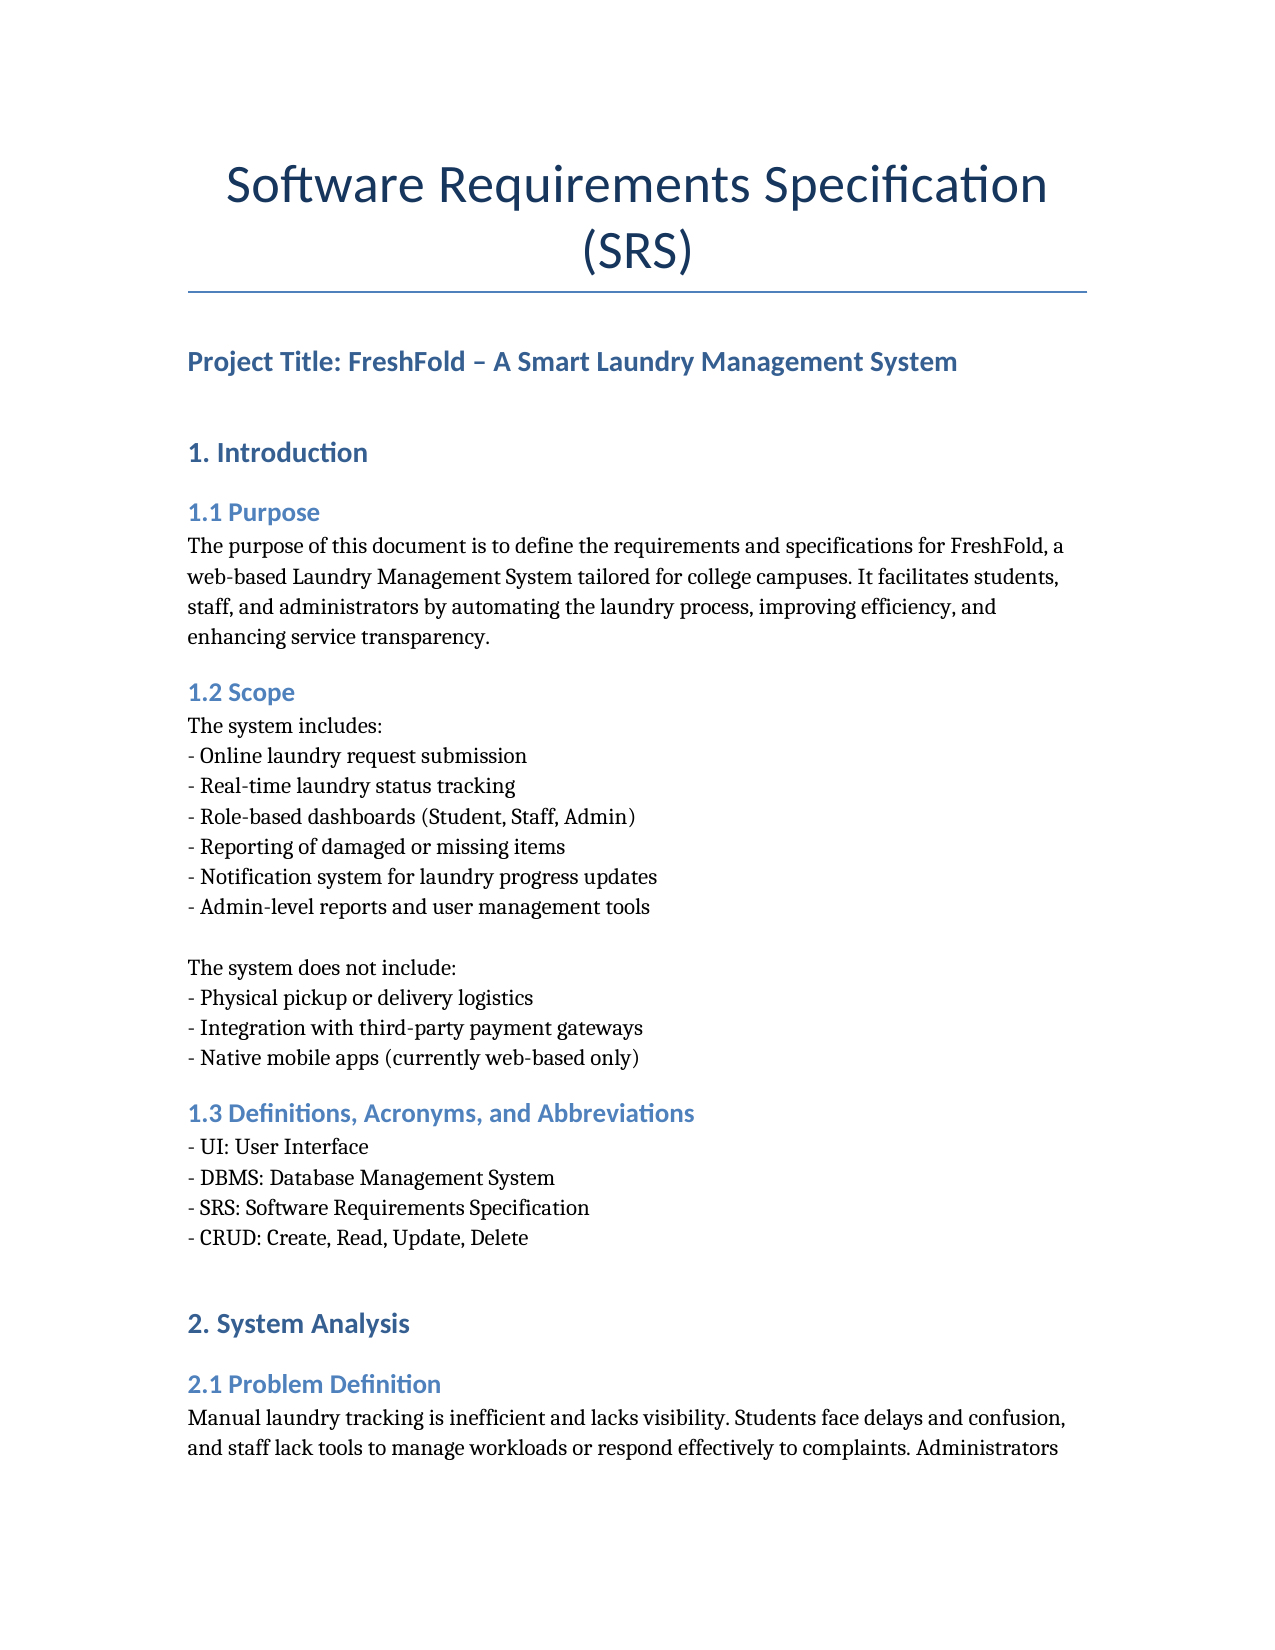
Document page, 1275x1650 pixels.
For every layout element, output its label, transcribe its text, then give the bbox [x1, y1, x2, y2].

subtitle Project Title: FreshFold – A Smart Laundry Management System [187, 343, 1087, 378]
subtitle 1.3 Definitions, Acronyms, and Abbreviations [187, 1096, 1087, 1129]
text The purpose of this document is to define the requirements and specifications for FreshFold, a web-based Laundry Management System tailored for college campuses. It facilitates students, staff, and administrators by automating the laundry process, improving efficiency, and enhancing service transparency. [187, 533, 1087, 650]
subtitle 2.1 Problem Definition [187, 1367, 1087, 1400]
subtitle 2. System Analysis [187, 1305, 1087, 1341]
text The system includes: - Online laundry request submission - Real-time laundry status tracking - Role-based dashboards (Student, Staff, Admin) - Reporting of damaged or missing items - Notification system for laundry progress updates - Admin-level reports and user management tools The system does not include: - Physical pickup or delivery logistics - Integration with third-party payment gateways - Native mobile apps (currently web-based only) [187, 713, 1087, 1072]
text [187, 1405, 1087, 1461]
subtitle 1.1 Purpose [187, 495, 1087, 528]
subtitle 1.2 Scope [187, 675, 1087, 708]
subtitle 1. Introduction [187, 434, 1087, 469]
text - UI: User Interface - DBMS: Database Management System - SRS: Software Requirements Specification - CRUD: Create, Read, Update, Delete [187, 1134, 1087, 1251]
title Software Requirements Specification (SRS) [187, 150, 1087, 293]
